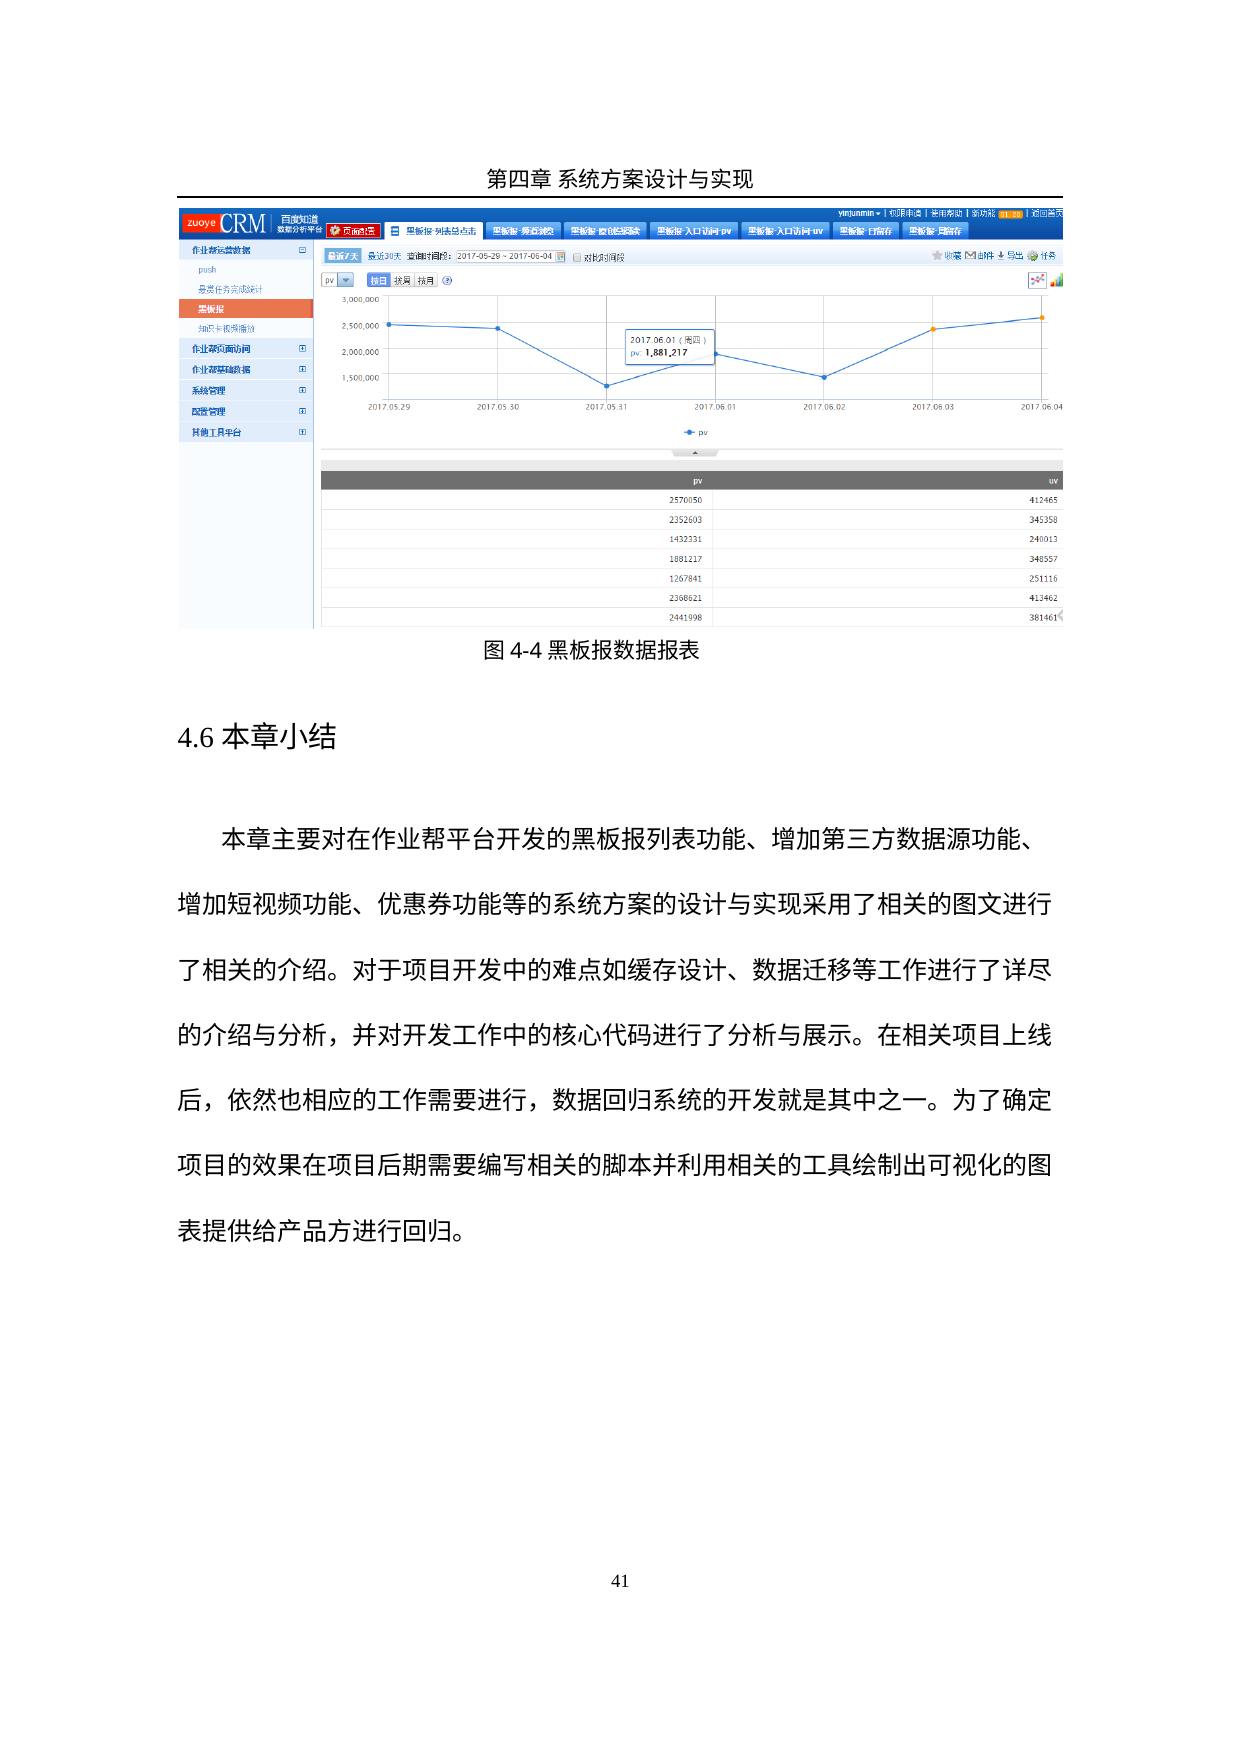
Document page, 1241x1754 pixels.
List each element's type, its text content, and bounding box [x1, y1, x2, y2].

text 图4-4 黑板报数据报表 [396, 628, 1063, 665]
text 4.6 本章小结 [177, 702, 1063, 768]
text 本章主要对在作业帮平台开发的黑板报列表功能、增加第三方数据源功能、增加短视频功能、优惠券功能等的系统方案的设计与实现采用了相关的图文进行了相关的介绍。对于项目开发中的难点如缓存设计、数据迁移等工作进行了详尽的介绍与分析，并对开发工作中的核心代码进行了分析与展示。在相关项目上线后，依然也相应的工作需要进行，数据回归系统的开发就是其中之一。为了确定项目的效果在项目后期需要编写相关的脚本并利用相关的工具绘制出可视化的图表提供给产品方进行回归。 [177, 805, 1063, 1262]
picture [178, 208, 1063, 628]
